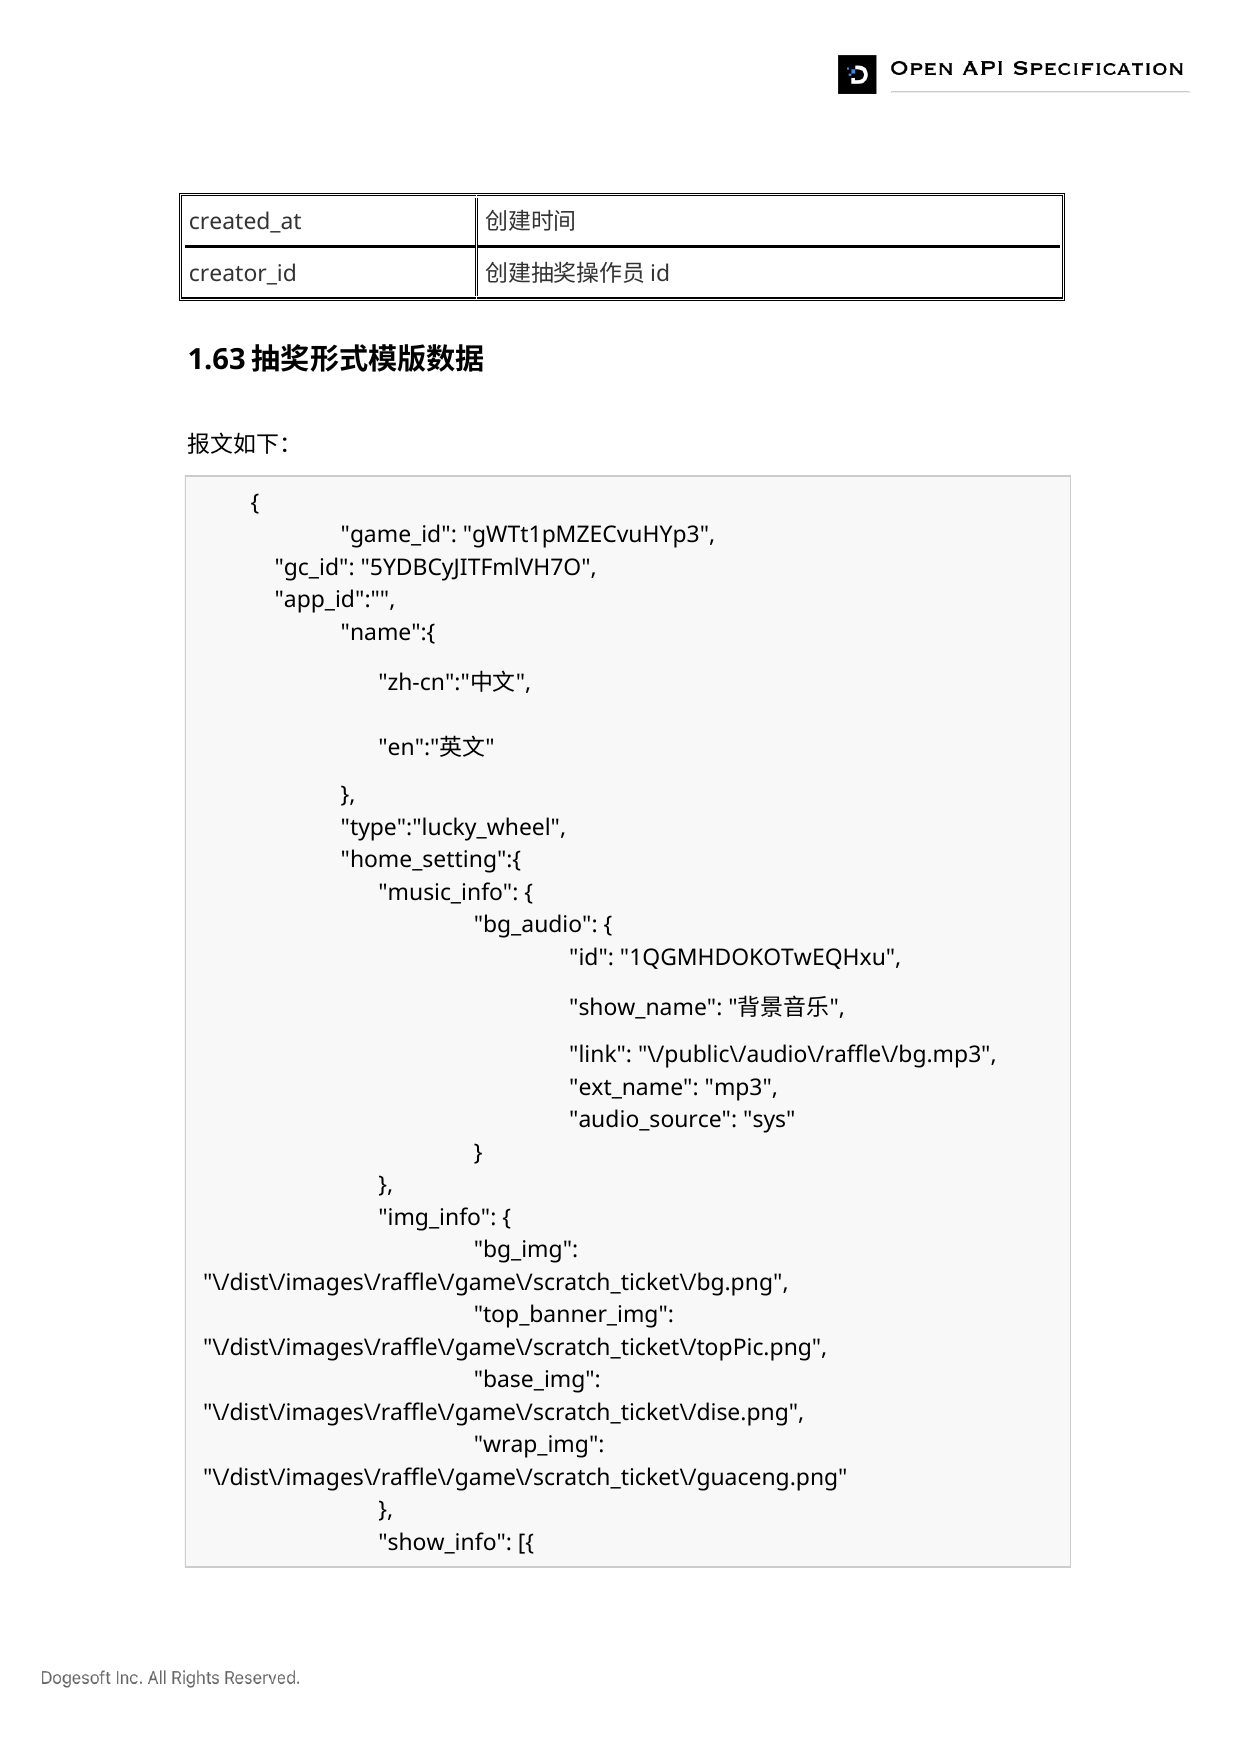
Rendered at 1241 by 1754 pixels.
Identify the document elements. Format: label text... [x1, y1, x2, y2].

text 报文如下： [187, 410, 1053, 475]
text "audio_source": "sys" [186, 1093, 1070, 1125]
picture [40, 1670, 301, 1688]
text } [186, 1125, 1070, 1158]
text "home_setting":{ [186, 833, 1070, 865]
picture [838, 55, 1190, 94]
text "gc_id": "5YDBCyJITFmlVH7O", [186, 540, 1070, 573]
text "base_img": "\/dist\/images\/raffle\/game\/scratch_ticket\/dise.png", [186, 1353, 1070, 1418]
text "app_id":"", [186, 573, 1070, 605]
text "bg_audio": { [186, 898, 1070, 930]
text "name":{ [186, 605, 1070, 638]
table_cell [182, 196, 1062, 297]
text "bg_img": "\/dist\/images\/raffle\/game\/scratch_ticket\/bg.png", [186, 1223, 1070, 1288]
text "ext_name": "mp3", [186, 1060, 1070, 1093]
text "id": "1QGMHDOKOTwEQHxu", [186, 930, 1070, 963]
text "music_info": { [186, 865, 1070, 898]
text "show_name": "背景音乐", [186, 963, 1070, 1028]
text "type":"lucky_wheel", [186, 800, 1070, 833]
subtitle 1.63抽奖形式模版数据 [187, 326, 1053, 391]
text { [186, 477, 1070, 508]
text "img_info": { [186, 1190, 1070, 1223]
text }, [186, 1483, 1070, 1515]
text "wrap_img": "\/dist\/images\/raffle\/game\/scratch_ticket\/guaceng.png" [186, 1418, 1070, 1483]
text "show_info": [{ [186, 1515, 1070, 1566]
text }, [186, 768, 1070, 800]
text "game_id": "gWTt1pMZECvuHYp3", [186, 508, 1070, 540]
text "zh-cn":"中文", [186, 638, 1070, 703]
text "link": "\/public\/audio\/raffle\/bg.mp3", [186, 1028, 1070, 1060]
text "en":"英文" [186, 703, 1070, 768]
text }, [186, 1158, 1070, 1190]
text "top_banner_img": "\/dist\/images\/raffle\/game\/scratch_ticket\/topPic.png", [186, 1288, 1070, 1353]
